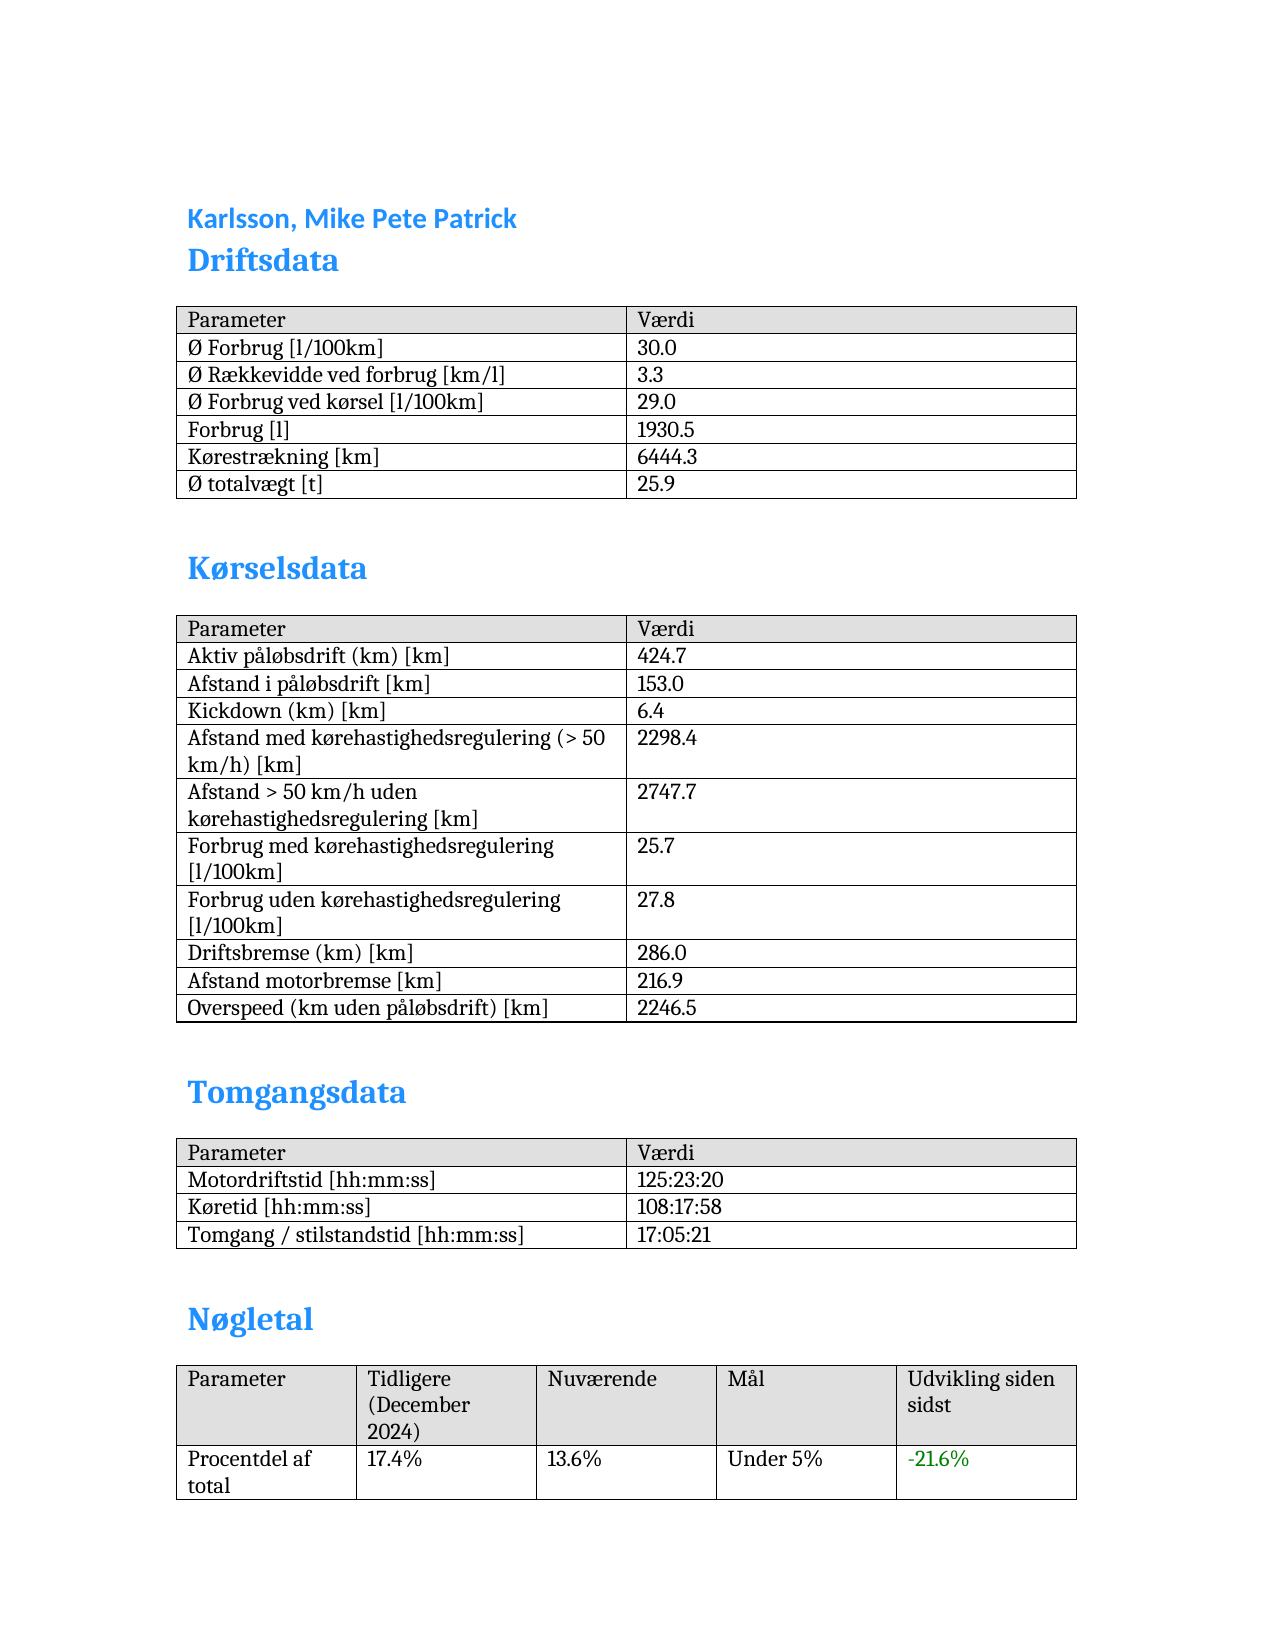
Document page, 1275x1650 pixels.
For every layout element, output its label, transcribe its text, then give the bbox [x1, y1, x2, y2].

table_cell 286.0 [627, 940, 1076, 967]
table_header Værdi [627, 1139, 1076, 1166]
table_cell 25.9 [627, 471, 1076, 498]
table_cell -21.6% [897, 1446, 1076, 1499]
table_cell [177, 1446, 356, 1499]
table_cell 2298.4 [627, 725, 1076, 778]
table_cell 25.7 [627, 833, 1076, 885]
text Tomgangsdata [187, 1073, 1087, 1112]
table_cell 1930.5 [627, 416, 1076, 443]
table_header Parameter [177, 1139, 626, 1166]
table_header Udvikling siden sidst [897, 1366, 1076, 1445]
table_cell 2246.5 [627, 995, 1076, 1021]
text Kørselsdata [187, 550, 1087, 588]
table_cell Afstand med kørehastighedsregulering (> 50 km/h) [km] [177, 725, 626, 778]
table_cell 17:05:21 [627, 1222, 1076, 1248]
table_cell Driftsbremse (km) [km] [177, 940, 626, 967]
table_cell 6444.3 [627, 444, 1076, 470]
table_cell Ø Forbrug ved kørsel [l/100km] [177, 389, 626, 415]
table_cell 216.9 [627, 968, 1076, 994]
table_cell 13.6% [537, 1446, 716, 1499]
table_cell Ø Rækkevidde ved forbrug [km/l] [177, 362, 626, 388]
table_cell 108:17:58 [627, 1194, 1076, 1221]
table_cell Afstand i påløbsdrift [km] [177, 670, 626, 697]
table_cell Køretid [hh:mm:ss] [177, 1194, 626, 1221]
table_header Parameter [177, 307, 626, 333]
table_cell 125:23:20 [627, 1167, 1076, 1193]
table_header Tidligere (December 2024) [357, 1366, 536, 1445]
table_header Parameter [177, 1366, 356, 1445]
table_cell 30.0 [627, 334, 1076, 361]
table_cell 153.0 [627, 670, 1076, 697]
table_cell 424.7 [627, 643, 1076, 669]
table_cell Forbrug uden kørehastighedsregulering [l/100km] [177, 886, 626, 939]
table_cell 29.0 [627, 389, 1076, 415]
table_cell Forbrug med kørehastighedsregulering [l/100km] [177, 833, 626, 885]
table_header Parameter [177, 616, 626, 642]
table_cell 17.4% [357, 1446, 536, 1499]
table_cell Aktiv påløbsdrift (km) [km] [177, 643, 626, 669]
table_cell Afstand motorbremse [km] [177, 968, 626, 994]
table_cell Ø totalvægt [t] [177, 471, 626, 498]
subtitle Karlsson, Mike Pete Patrick [187, 200, 1087, 236]
table_cell Kickdown (km) [km] [177, 698, 626, 724]
table_cell Ø Forbrug [l/100km] [177, 334, 626, 361]
table_cell 6.4 [627, 698, 1076, 724]
table_header Nuværende [537, 1366, 716, 1445]
table_header Mål [717, 1366, 896, 1445]
table_cell Kørestrækning [km] [177, 444, 626, 470]
table_cell 27.8 [627, 886, 1076, 939]
table_cell Afstand > 50 km/h uden kørehastighedsregulering [km] [177, 779, 626, 832]
table_cell Under 5% [717, 1446, 896, 1499]
text Nøgletal [187, 1300, 1087, 1338]
table_header Værdi [627, 307, 1076, 333]
table_cell 2747.7 [627, 779, 1076, 832]
table_cell Overspeed (km uden påløbsdrift) [km] [177, 995, 626, 1021]
table_cell 3.3 [627, 362, 1076, 388]
table_header Værdi [627, 616, 1076, 642]
table_cell Forbrug [l] [177, 416, 626, 443]
table_cell Motordriftstid [hh:mm:ss] [177, 1167, 626, 1193]
text Driftsdata [187, 241, 1087, 279]
table_cell Tomgang / stilstandstid [hh:mm:ss] [177, 1222, 626, 1248]
